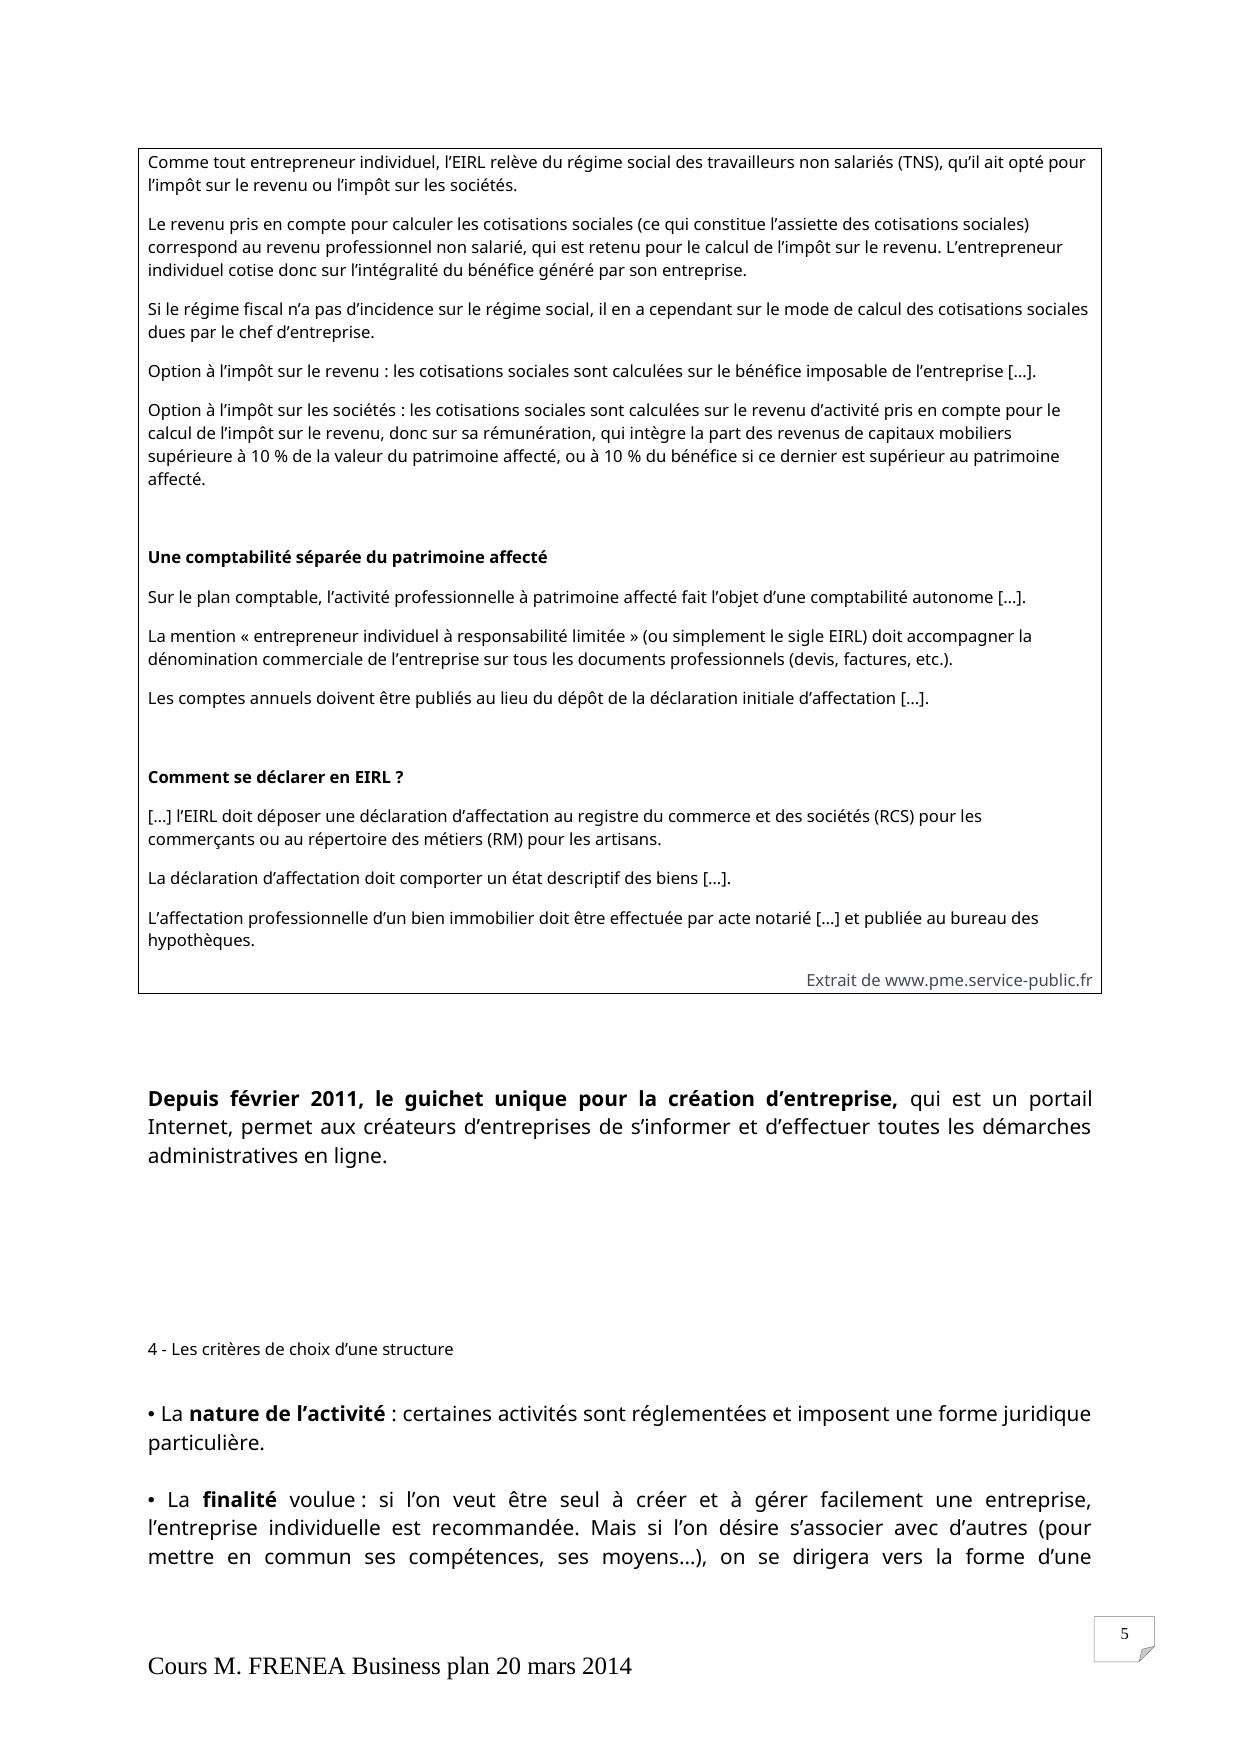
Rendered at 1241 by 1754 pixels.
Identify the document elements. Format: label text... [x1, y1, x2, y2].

text Extrait de www.pme.service-public.fr [139, 965, 1101, 993]
text Une comptabilité séparée du patrimoine affecté [139, 543, 1101, 569]
text Si le régime fiscal n’a pas d’incidence sur le régime social, il en a cependant sur le mode de calcul des cotisations sociales dues par le chef d’entreprise. [139, 294, 1101, 343]
text […] l’EIRL doit déposer une déclaration d’affectation au registre du commerce et des sociétés (RCS) pour les commerçants ou au répertoire des métiers (RM) pour les artisans. [139, 802, 1101, 850]
text Option à l’impôt sur le revenu : les cotisations sociales sont calculées sur le bénéfice imposable de l’entreprise […]. [139, 357, 1101, 382]
text Le revenu pris en compte pour calculer les cotisations sociales (ce qui constitue l’assiette des cotisations sociales) correspond au revenu professionnel non salarié, qui est retenu pour le calcul de l’impôt sur le revenu. L’entrepreneur individuel cotise donc sur l’intégralité du bénéfice généré par son entreprise. [139, 210, 1101, 281]
text Les comptes annuels doivent être publiés au lieu du dépôt de la déclaration initiale d’affectation […]. [139, 684, 1101, 709]
text Comment se déclarer en EIRL ? [139, 762, 1101, 788]
text Depuis février 2011, le guichet unique pour la création d’entreprise, qui est un portail Internet, permet aux créateurs d’entreprises de s’informer et d’effectuer toutes les démarches administratives en ligne. [148, 1084, 1093, 1169]
text L’affectation professionnelle d’un bien immobilier doit être effectuée par acte notarié […] et publiée au bureau des hypothèques. [139, 903, 1101, 952]
text La mention « entrepreneur individuel à responsabilité limitée » (ou simplement le sigle EIRL) doit accompagner la dénomination commerciale de l’entreprise sur tous les documents professionnels (devis, factures, etc.). [139, 622, 1101, 670]
text La déclaration d’affectation doit comporter un état descriptif des biens […]. [139, 864, 1101, 890]
text La nature de l’activité : certaines activités sont réglementées et imposent une forme juridique particulière. [148, 1399, 1093, 1456]
text Sur le plan comptable, l’activité professionnelle à patrimoine affecté fait l’objet d’une comptabilité autonome […]. [139, 582, 1101, 608]
text 4 - Les critères de choix d’une structure [148, 1337, 1093, 1360]
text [148, 1485, 1093, 1570]
text Option à l’impôt sur les sociétés : les cotisations sociales sont calculées sur le revenu d’activité pris en compte pour le calcul de l’impôt sur le revenu, donc sur sa rémunération, qui intègre la part des revenus de capitaux mobiliers supérieure à 10 % de la valeur du patrimoine affecté, ou à 10 % du bénéfice si ce dernier est supérieur au patrimoine affecté. [139, 396, 1101, 490]
text Comme tout entrepreneur individuel, l’EIRL relève du régime social des travailleurs non salariés (TNS), qu’il ait opté pour l’impôt sur le revenu ou l’impôt sur les sociétés. [139, 149, 1101, 196]
